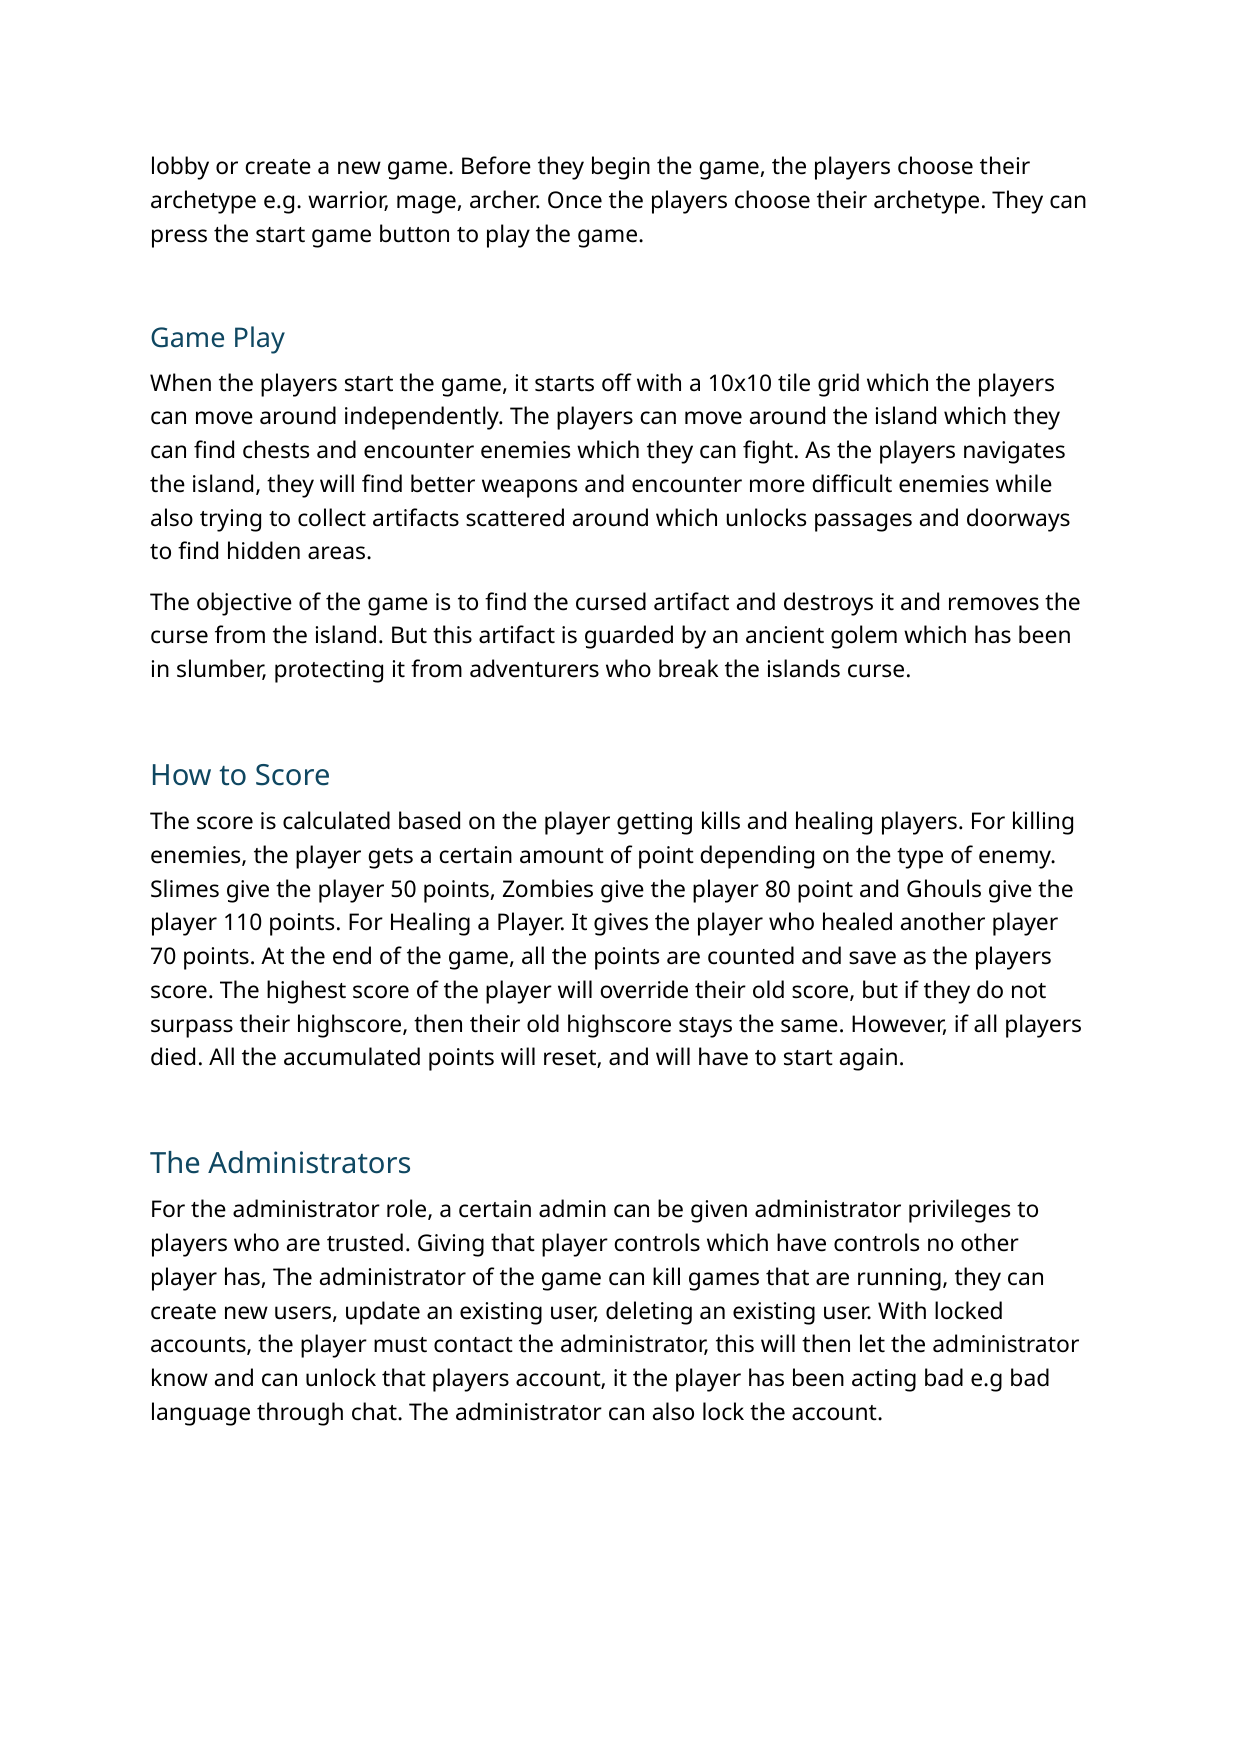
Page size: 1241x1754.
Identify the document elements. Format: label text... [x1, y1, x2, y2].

text The objective of the game is to find the cursed artifact and destroys it and removes the curse from the island. But this artifact is guarded by an ancient golem which has been in slumber, protecting it from adventurers who break the islands curse. [150, 586, 1090, 684]
subtitle Game Play [150, 318, 1090, 355]
text The score is calculated based on the player getting kills and healing players. For killing enemies, the player gets a certain amount of point depending on the type of enemy. Slimes give the player 50 points, Zombies give the player 80 point and Ghouls give the player 110 points. For Healing a Player. It gives the player who healed another player 70 points. At the end of the game, all the points are counted and save as the players score. The highest score of the player will override their old score, but if they do not surpass their highscore, then their old highscore stays the same. However, if all players died. All the accumulated points will reset, and will have to start again. [150, 805, 1090, 1073]
text For the administrator role, a certain admin can be given administrator privileges to players who are trusted. Giving that player controls which have controls no other player has, The administrator of the game can kill games that are running, they can create new users, update an existing user, deleting an existing user. With locked accounts, the player must contact the administrator, this will then let the administrator know and can unlock that players account, it the player has been acting bad e.g bad language through chat. The administrator can also lock the account. [150, 1193, 1090, 1427]
subtitle How to Score [150, 754, 1090, 794]
text When the players start the game, it starts off with a 10x10 tile grid which the players can move around independently. The players can move around the island which they can find chests and encounter enemies which they can fight. As the players navigates the island, they will find better weapons and encounter more difficult enemies while also trying to collect artifacts scattered around which unlocks passages and doorways to find hidden areas. [150, 366, 1090, 566]
subtitle The Administrators [150, 1142, 1090, 1182]
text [150, 150, 1090, 249]
